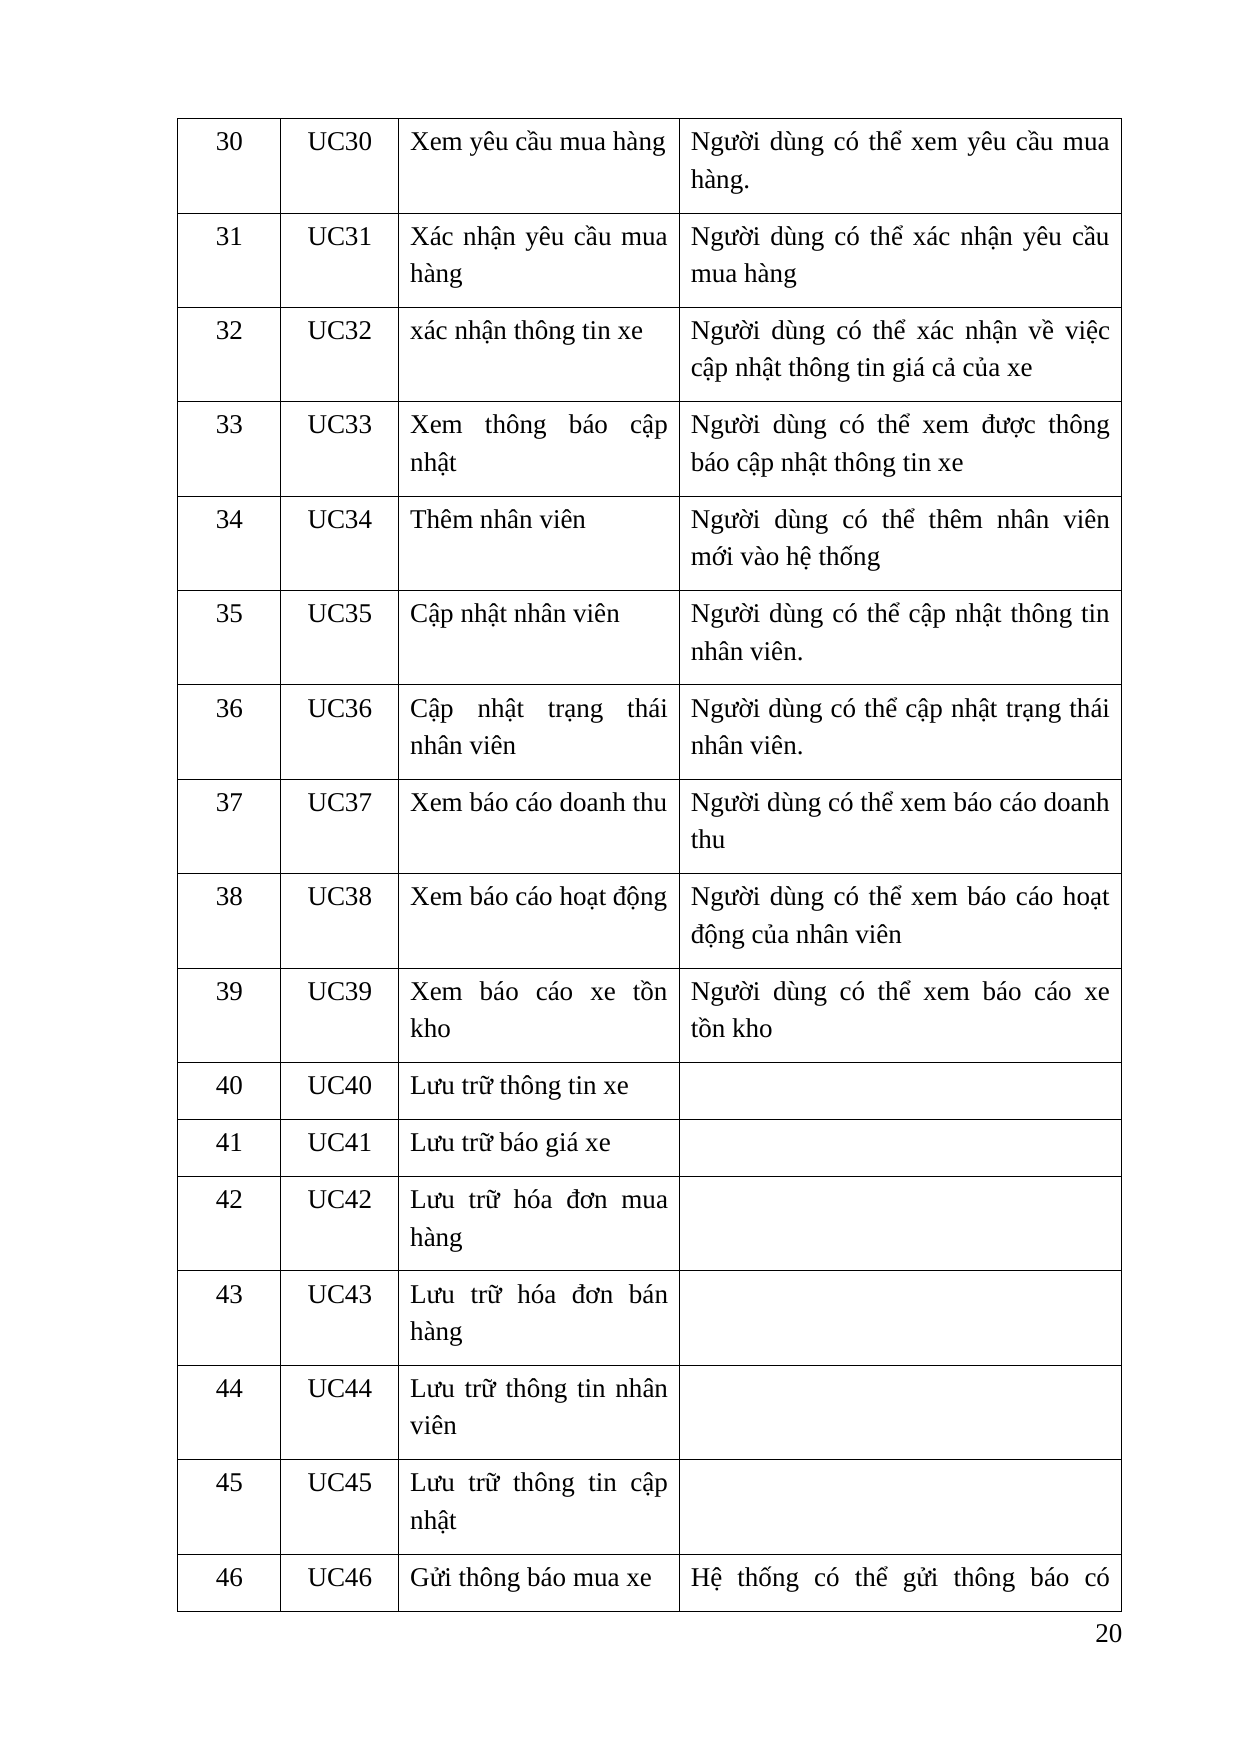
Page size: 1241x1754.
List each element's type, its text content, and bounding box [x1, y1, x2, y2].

table_cell 34 [178, 497, 280, 590]
table_cell Lưu trữ hóa đơn mua hàng [399, 1177, 679, 1270]
table_cell Lưu trữ thông tin nhân viên [399, 1366, 679, 1459]
table_cell Người dùng có thể xem báo cáo xe tồn kho [680, 969, 1121, 1062]
table_cell UC42 [281, 1177, 398, 1270]
table_cell 43 [178, 1271, 280, 1365]
table_cell [680, 1120, 1121, 1176]
table_cell [680, 1063, 1121, 1119]
table_cell UC46 [281, 1555, 398, 1611]
table_cell 40 [178, 1063, 280, 1119]
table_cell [399, 1555, 679, 1611]
table_cell Người dùng có thể cập nhật trạng thái nhân viên. [680, 685, 1121, 779]
table_cell UC43 [281, 1271, 398, 1365]
table_cell [680, 1366, 1121, 1459]
table_cell [680, 1271, 1121, 1365]
table_cell UC36 [281, 685, 398, 779]
table_cell Cập nhật trạng thái nhân viên [399, 685, 679, 779]
table_cell UC40 [281, 1063, 398, 1119]
table_cell Xem thông báo cập nhật [399, 402, 679, 496]
table_cell Lưu trữ hóa đơn bán hàng [399, 1271, 679, 1365]
table_cell UC38 [281, 874, 398, 967]
table_cell 44 [178, 1366, 280, 1459]
table_cell xác nhận thông tin xe [399, 308, 679, 401]
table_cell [680, 1555, 1121, 1611]
table_cell [680, 1460, 1121, 1553]
table_cell Lưu trữ thông tin cập nhật [399, 1460, 679, 1553]
table_cell UC31 [281, 214, 398, 307]
table_cell Xác nhận yêu cầu mua hàng [399, 214, 679, 307]
table_cell UC41 [281, 1120, 398, 1176]
table_cell 32 [178, 308, 280, 401]
table_cell 35 [178, 591, 280, 684]
table_cell Người dùng có thể cập nhật thông tin nhân viên. [680, 591, 1121, 684]
table_cell 30 [178, 119, 280, 212]
table_cell 38 [178, 874, 280, 967]
table_cell 41 [178, 1120, 280, 1176]
table_cell UC34 [281, 497, 398, 590]
table_cell 36 [178, 685, 280, 779]
table_cell Người dùng có thể xác nhận yêu cầu mua hàng [680, 214, 1121, 307]
table_cell Xem báo cáo hoạt động [399, 874, 679, 967]
table_cell UC45 [281, 1460, 398, 1553]
table_cell Thêm nhân viên [399, 497, 679, 590]
table_cell Người dùng có thể xem được thông báo cập nhật thông tin xe [680, 402, 1121, 496]
table_cell Xem báo cáo xe tồn kho [399, 969, 679, 1062]
table_cell [680, 1177, 1121, 1270]
table_cell Người dùng có thể xem báo cáo doanh thu [680, 780, 1121, 873]
table_cell UC39 [281, 969, 398, 1062]
table_cell UC35 [281, 591, 398, 684]
table_cell Người dùng có thể xem yêu cầu mua hàng. [680, 119, 1121, 212]
table_cell UC30 [281, 119, 398, 212]
table_cell UC37 [281, 780, 398, 873]
table_cell 46 [178, 1555, 280, 1611]
table_cell 39 [178, 969, 280, 1062]
table_cell 42 [178, 1177, 280, 1270]
table_cell 45 [178, 1460, 280, 1553]
table_cell Lưu trữ báo giá xe [399, 1120, 679, 1176]
table_cell 33 [178, 402, 280, 496]
table_cell Xem yêu cầu mua hàng [399, 119, 679, 212]
table_cell Người dùng có thể xác nhận về việc cập nhật thông tin giá cả của xe [680, 308, 1121, 401]
table_cell Cập nhật nhân viên [399, 591, 679, 684]
table_cell Người dùng có thể xem báo cáo hoạt động của nhân viên [680, 874, 1121, 967]
table_cell UC33 [281, 402, 398, 496]
table_cell 37 [178, 780, 280, 873]
table_cell UC44 [281, 1366, 398, 1459]
table_cell Xem báo cáo doanh thu [399, 780, 679, 873]
table_cell 31 [178, 214, 280, 307]
table_cell Người dùng có thể thêm nhân viên mới vào hệ thống [680, 497, 1121, 590]
table_cell UC32 [281, 308, 398, 401]
table_cell Lưu trữ thông tin xe [399, 1063, 679, 1119]
